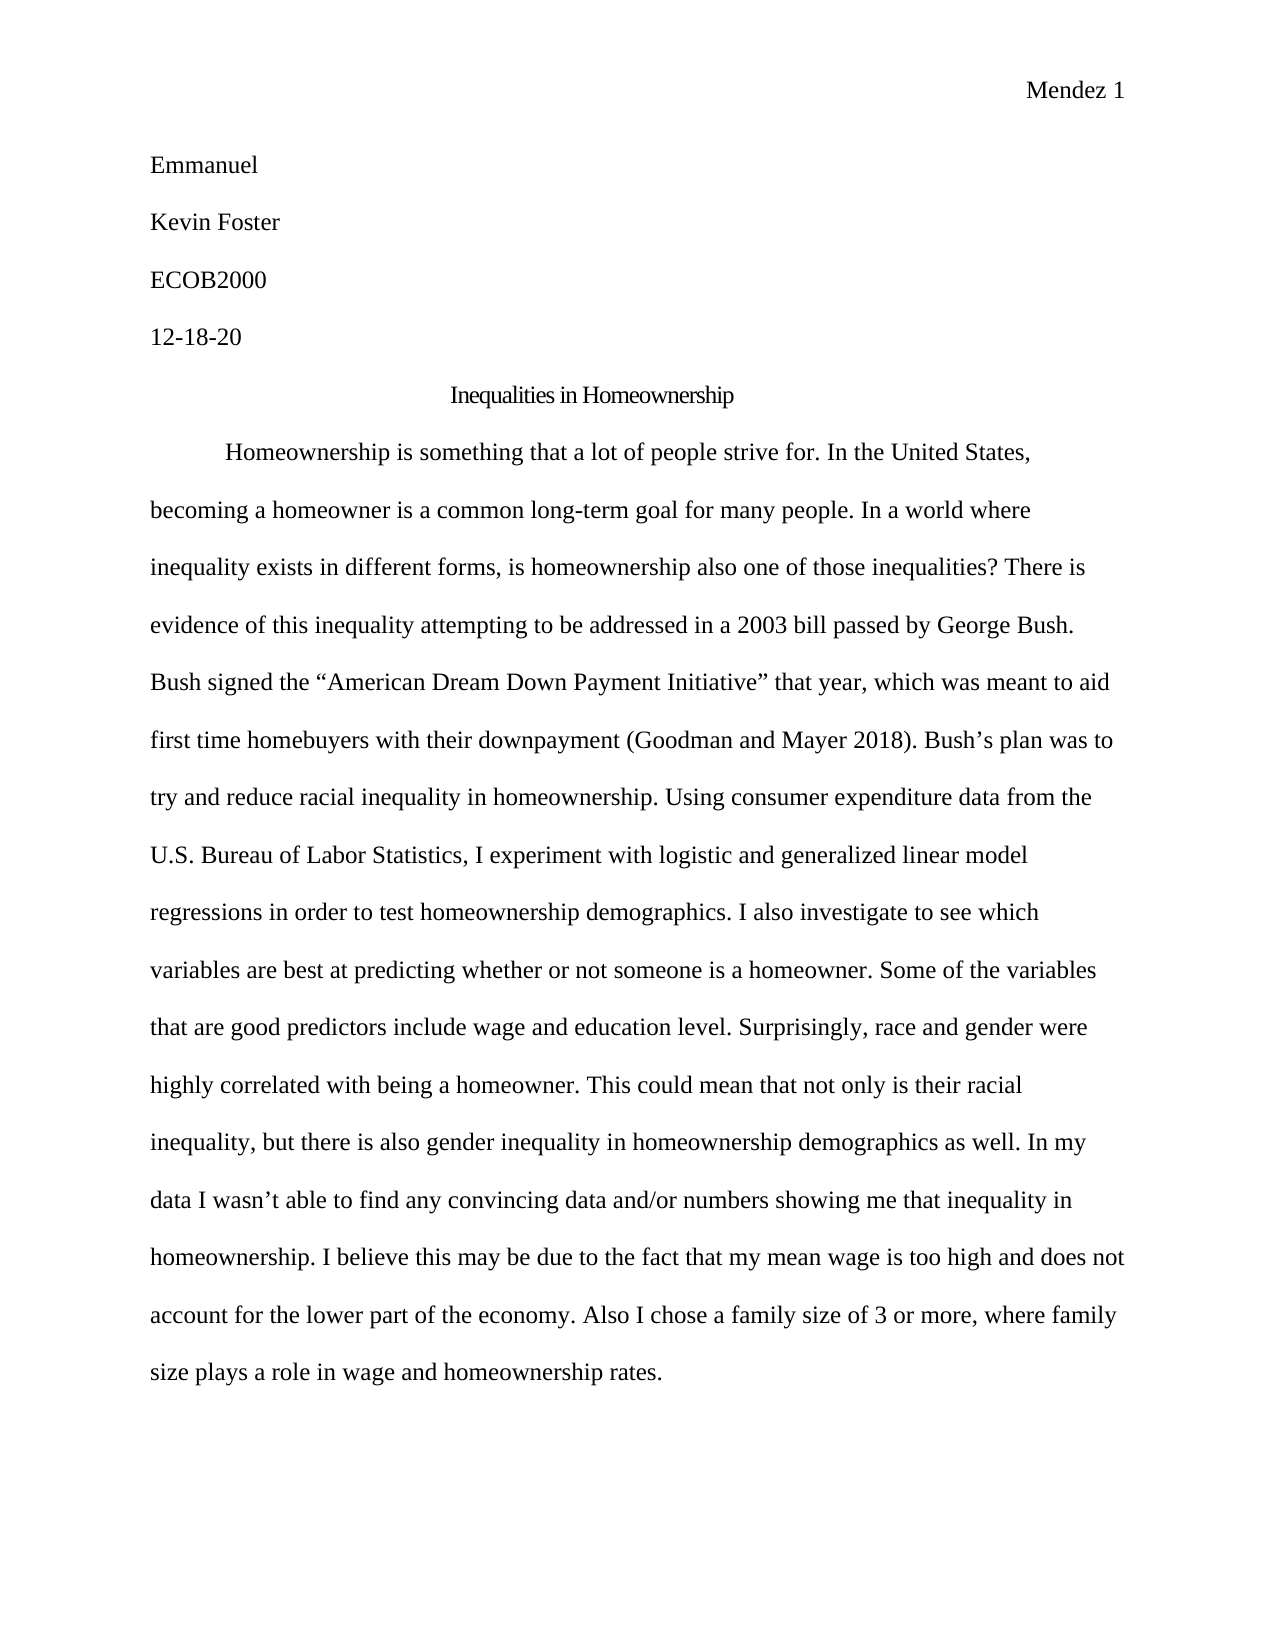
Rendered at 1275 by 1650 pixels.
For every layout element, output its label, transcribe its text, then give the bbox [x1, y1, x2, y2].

text Homeownership is something that a lot of people strive for. In the United States, becoming a homeowner is a common long-term goal for many people. In a world where inequality exists in different forms, is homeownership also one of those inequalities? There is evidence of this inequality attempting to be addressed in a 2003 bill passed by George Bush. Bush signed the “American Dream Down Payment Initiative” that year, which was meant to aid first time homebuyers with their downpayment (Goodman and Mayer 2018). Bush’s plan was to try and reduce racial inequality in homeownership. Using consumer expenditure data from the U.S. Bureau of Labor Statistics, I experiment with logistic and generalized linear model regressions in order to test homeownership demographics. I also investigate to see which variables are best at predicting whether or not someone is a homeowner. Some of the variables that are good predictors include wage and education level. Surprisingly, race and gender were highly correlated with being a homeowner. This could mean that not only is their racial inequality, but there is also gender inequality in homeownership demographics as well. In my data I wasn’t able to find any convincing data and/or numbers showing me that inequality in homeownership. I believe this may be due to the fact that my mean wage is too high and does not account for the lower part of the economy. Also I chose a family size of 3 or more, where family size plays a role in wage and homeownership rates. [150, 437, 1125, 1386]
title Inequalities in Homeownership [150, 380, 1125, 409]
text 12-18-20 [150, 322, 1125, 351]
text Emmanuel [150, 150, 1125, 179]
text Kevin Foster [150, 207, 1125, 236]
text ECOB2000 [150, 265, 1125, 294]
